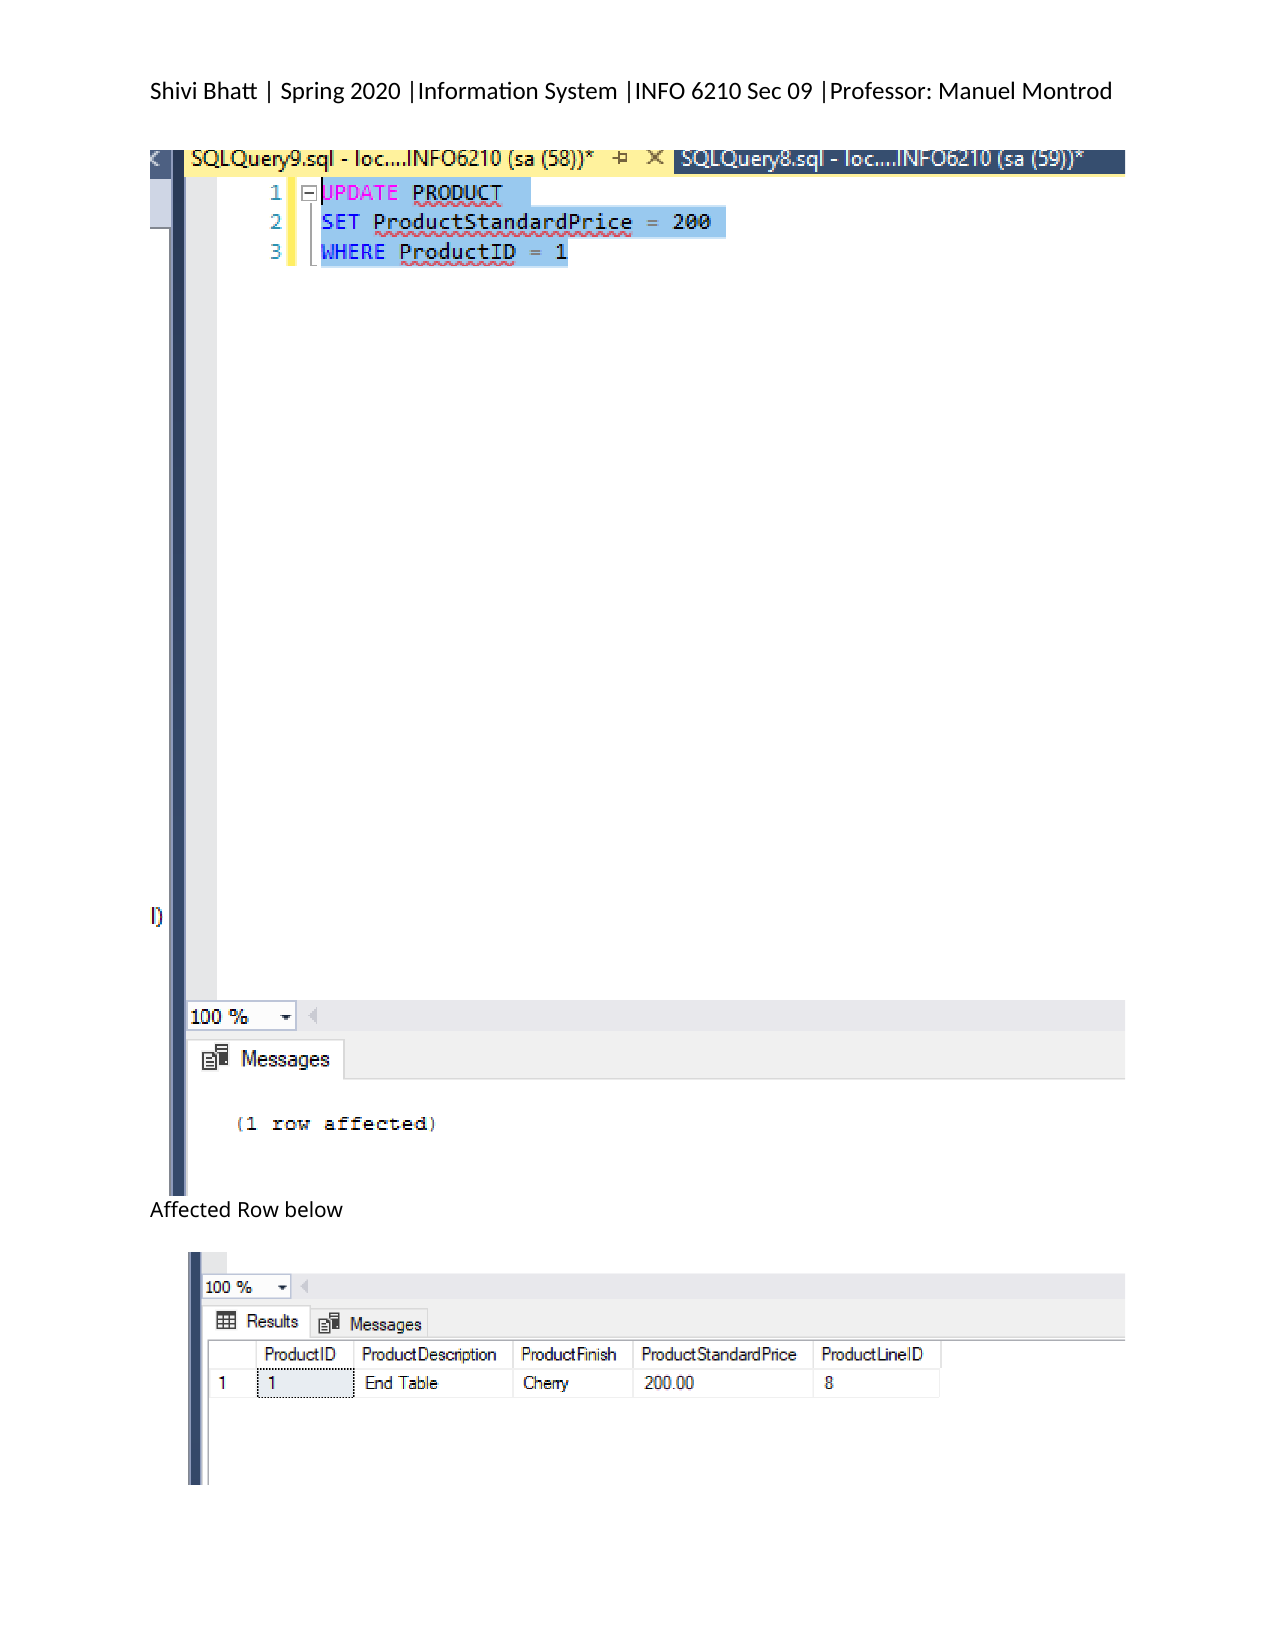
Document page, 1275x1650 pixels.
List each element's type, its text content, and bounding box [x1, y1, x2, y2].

picture [150, 1252, 1125, 1485]
text Affected Row below [150, 1196, 1125, 1224]
picture [150, 150, 1125, 1196]
